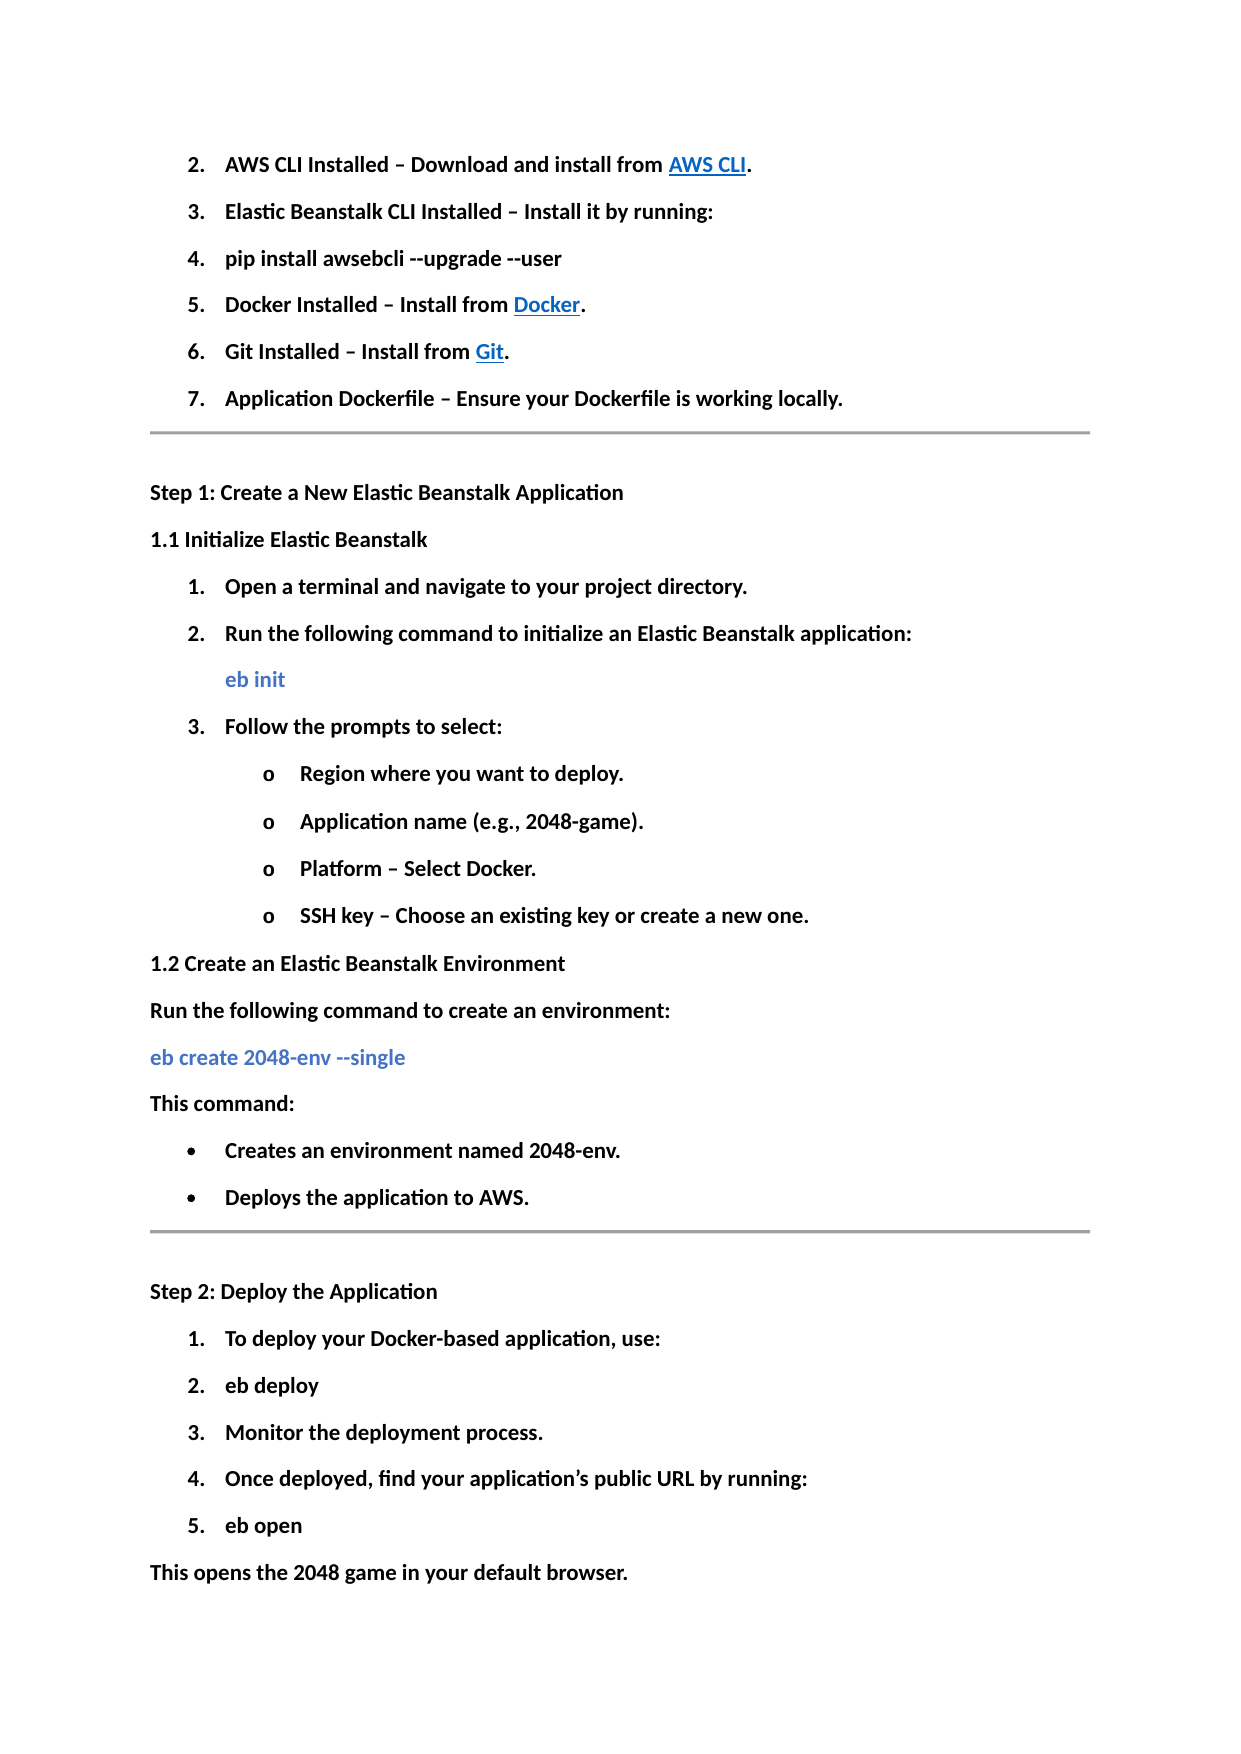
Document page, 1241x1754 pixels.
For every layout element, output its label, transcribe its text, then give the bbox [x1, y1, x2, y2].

list SSH key – Choose an existing key or create a new one. [262, 902, 1090, 930]
list Platform – Select Docker. [262, 854, 1090, 883]
text eb init [225, 666, 1090, 694]
list Deploys the application to AWS. [187, 1183, 1090, 1211]
list Application Dockerfile – Ensure your Dockerfile is working locally. [187, 384, 1090, 412]
list Region where you want to deploy. [262, 759, 1090, 788]
text 1.1 Initialize Elastic Beanstalk [150, 525, 1090, 553]
list Application name (e.g., 2048-game). [262, 807, 1090, 835]
list Follow the prompts to select: [187, 712, 1090, 741]
text Step 2: Deploy the Application [150, 1277, 1090, 1305]
list pip install awsebcli --upgrade --user [187, 244, 1090, 272]
text Run the following command to create an environment: [150, 996, 1090, 1024]
text Step 1: Create a New Elastic Beanstalk Application [150, 478, 1090, 506]
text 1.2 Create an Elastic Beanstalk Environment [150, 949, 1090, 977]
list Creates an environment named 2048-env. [187, 1136, 1090, 1164]
text This opens the 2048 game in your default browser. [150, 1558, 1090, 1586]
list AWS CLI Installed – Download and install from AWS CLI. [187, 150, 1090, 178]
list Git Installed – Install from Git. [187, 337, 1090, 366]
list Elastic Beanstalk CLI Installed – Install it by running: [187, 197, 1090, 225]
list eb deploy [187, 1371, 1090, 1399]
list Monitor the deployment process. [187, 1418, 1090, 1446]
list Docker Installed – Install from Docker. [187, 291, 1090, 319]
text eb create 2048-env --single [150, 1043, 1090, 1071]
list Run the following command to initialize an Elastic Beanstalk application: [187, 619, 1090, 647]
list Open a terminal and navigate to your project directory. [187, 572, 1090, 600]
text This command: [150, 1089, 1090, 1118]
list To deploy your Docker-based application, use: [187, 1324, 1090, 1352]
list Once deployed, find your application’s public URL by running: [187, 1464, 1090, 1493]
list eb open [187, 1511, 1090, 1539]
